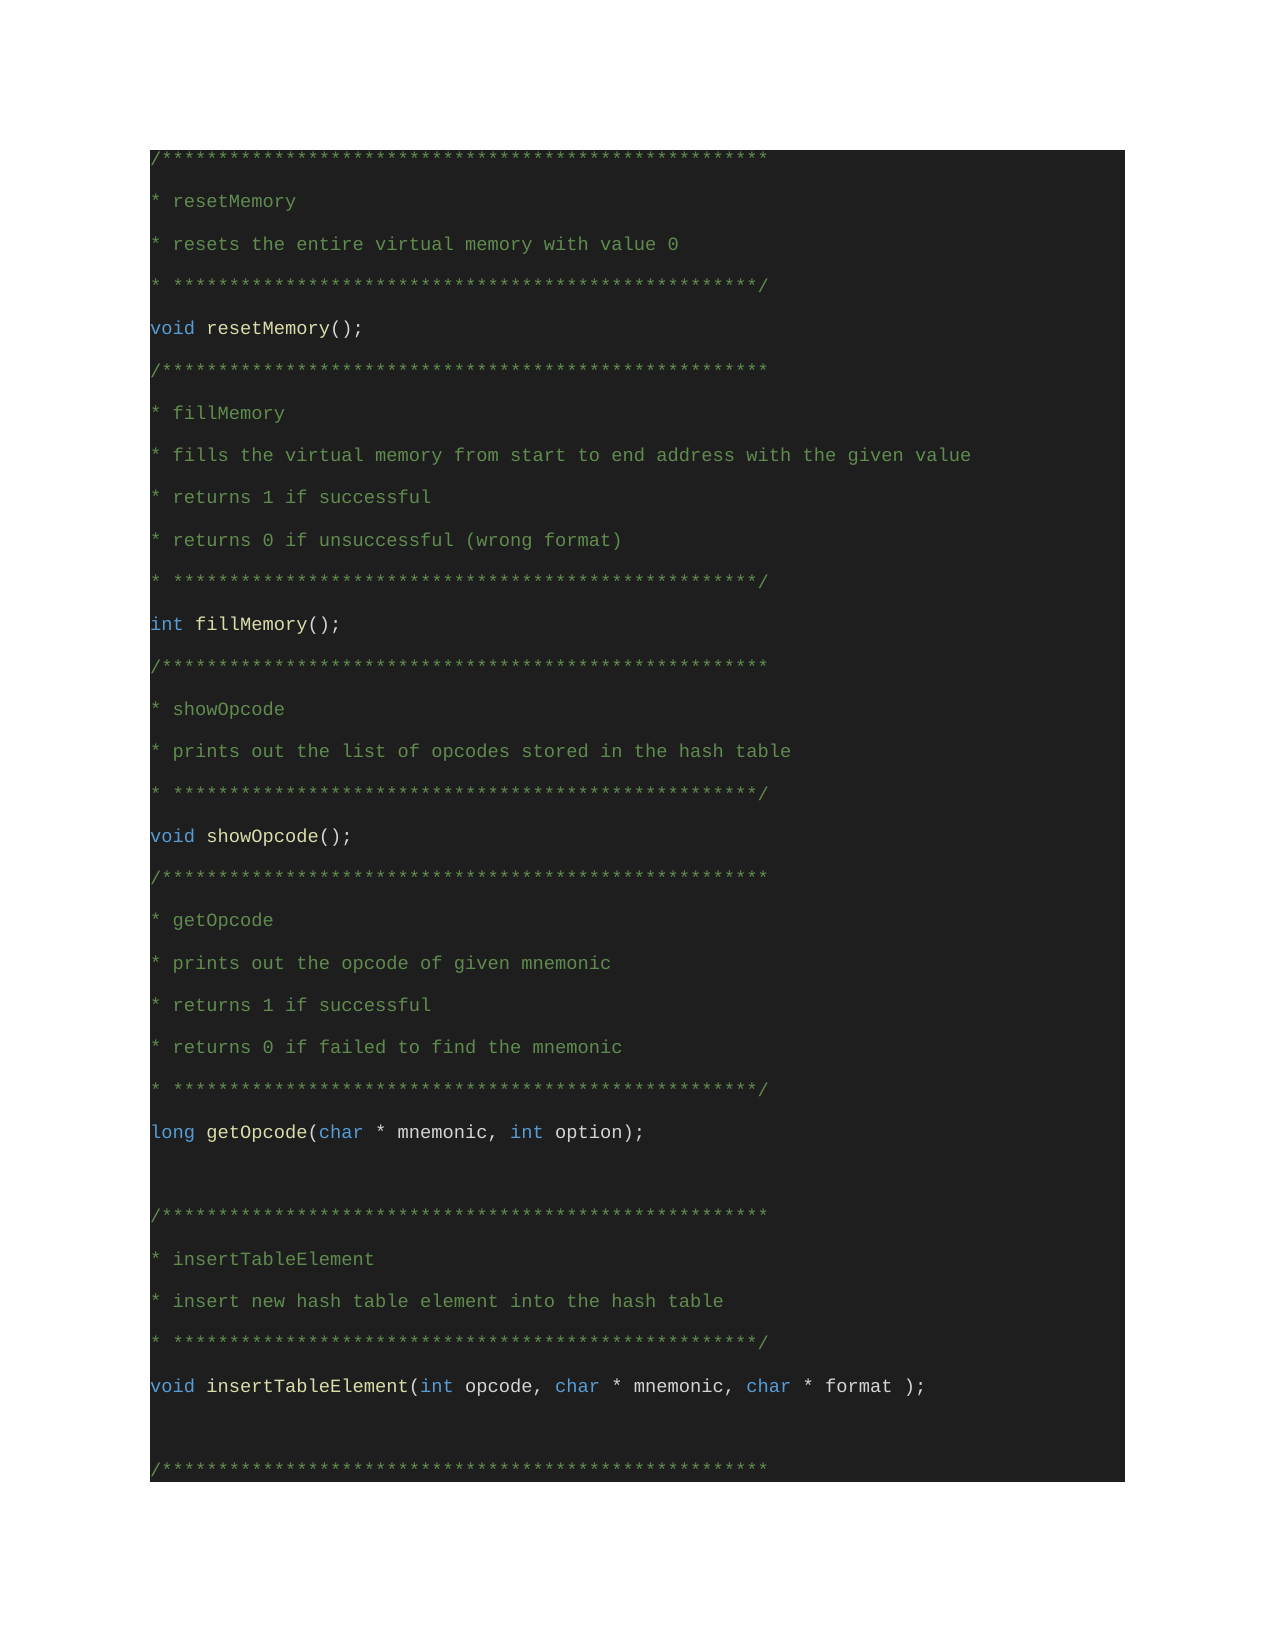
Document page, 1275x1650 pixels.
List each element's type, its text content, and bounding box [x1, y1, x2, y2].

text void insertTableElement(int opcode, char * mnemonic, char * format ); [150, 1376, 1125, 1398]
text * showOpcode [150, 700, 1125, 721]
text * ****************************************************/ [150, 573, 1125, 594]
text * prints out the opcode of given mnemonic [150, 953, 1125, 975]
text /****************************************************** [150, 150, 1125, 171]
text * ****************************************************/ [150, 1334, 1125, 1355]
text void resetMemory(); [150, 319, 1125, 340]
text void showOpcode(); [150, 827, 1125, 848]
text * ****************************************************/ [150, 1080, 1125, 1102]
text * resetMemory [150, 192, 1125, 213]
text int fillMemory(); [150, 615, 1125, 636]
text /****************************************************** [150, 1461, 1125, 1482]
text /****************************************************** [150, 1207, 1125, 1228]
text * insertTableElement [150, 1249, 1125, 1271]
text * fills the virtual memory from start to end address with the given value [150, 446, 1125, 467]
text /****************************************************** [150, 657, 1125, 679]
text * fillMemory [150, 404, 1125, 425]
text * returns 0 if unsuccessful (wrong format) [150, 531, 1125, 552]
text * ****************************************************/ [150, 784, 1125, 806]
text /****************************************************** [150, 361, 1125, 383]
text * returns 1 if successful [150, 488, 1125, 509]
text * resets the entire virtual memory with value 0 [150, 234, 1125, 256]
text * getOpcode [150, 911, 1125, 932]
text * insert new hash table element into the hash table [150, 1292, 1125, 1313]
text /****************************************************** [150, 869, 1125, 890]
text * prints out the list of opcodes stored in the hash table [150, 742, 1125, 763]
text * ****************************************************/ [150, 277, 1125, 298]
text * returns 1 if successful [150, 996, 1125, 1017]
text * returns 0 if failed to find the mnemonic [150, 1038, 1125, 1059]
text long getOpcode(char * mnemonic, int option); [150, 1123, 1125, 1144]
